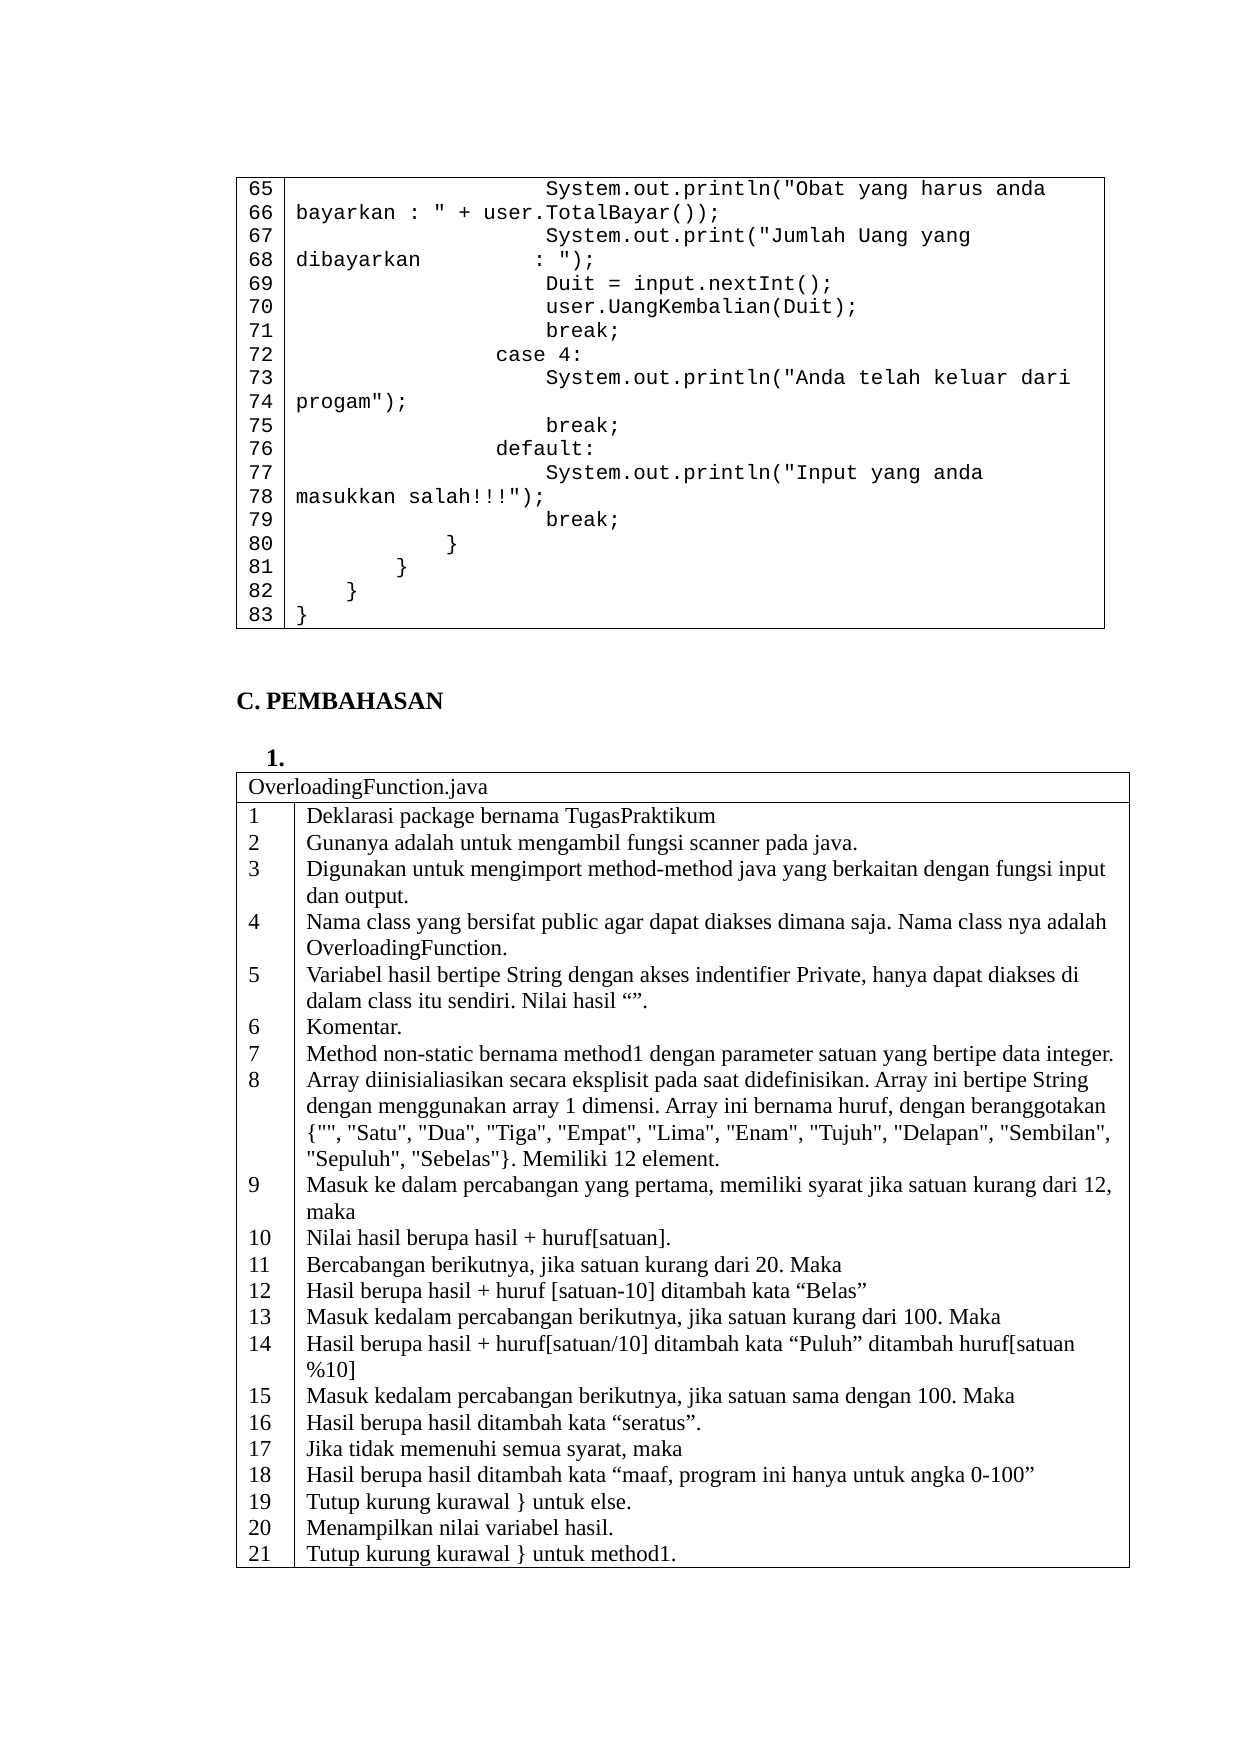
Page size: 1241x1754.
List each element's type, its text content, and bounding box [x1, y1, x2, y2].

table_header OverloadingFunction.java [237, 773, 1129, 802]
text 1. [266, 743, 1063, 772]
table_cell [237, 178, 284, 627]
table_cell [237, 803, 294, 1567]
list PEMBAHASAN [236, 686, 1063, 715]
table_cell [295, 803, 1129, 1567]
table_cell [285, 178, 1104, 627]
